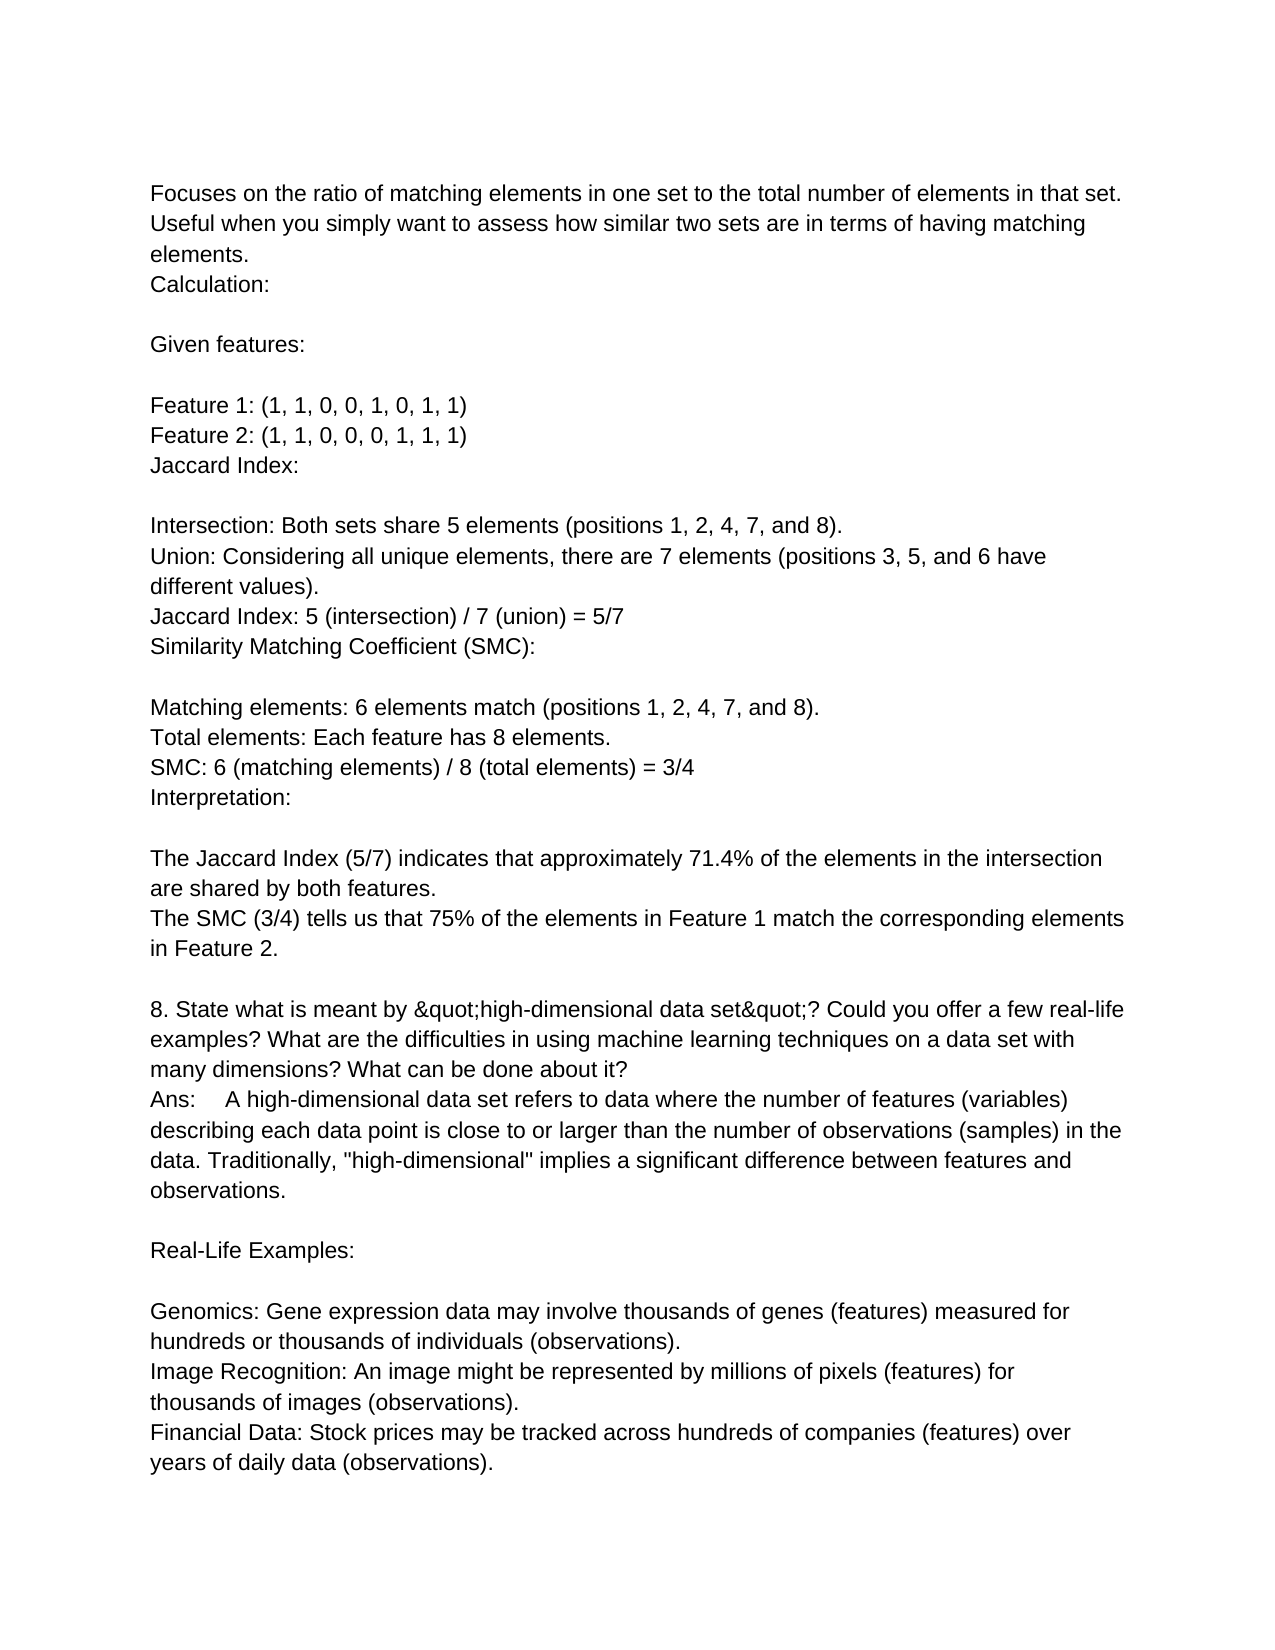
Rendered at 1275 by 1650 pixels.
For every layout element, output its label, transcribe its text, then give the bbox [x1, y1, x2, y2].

text Genomics: Gene expression data may involve thousands of genes (features) measured for hundreds or thousands of individuals (observations). [150, 1298, 1125, 1354]
text Financial Data: Stock prices may be tracked across hundreds of companies (features) over years of daily data (observations). [150, 1419, 1125, 1475]
text Intersection: Both sets share 5 elements (positions 1, 2, 4, 7, and 8). [150, 512, 1125, 539]
text Calculation: [150, 271, 1125, 297]
text The Jaccard Index (5/7) indicates that approximately 71.4% of the elements in the intersection are shared by both features. [150, 845, 1125, 901]
text Jaccard Index: [150, 452, 1125, 478]
text Interpretation: [150, 784, 1125, 811]
text Image Recognition: An image might be represented by millions of pixels (features) for thousands of images (observations). [150, 1358, 1125, 1415]
text Feature 2: (1, 1, 0, 0, 0, 1, 1, 1) [150, 422, 1125, 448]
text 8. State what is meant by &quot;high-dimensional data set&quot;? Could you offer a few real-life examples? What are the difficulties in using machine learning techniques on a data set with many dimensions? What can be done about it? [150, 996, 1125, 1083]
text Ans: A high-dimensional data set refers to data where the number of features (variables) describing each data point is close to or larger than the number of observations (samples) in the data. Traditionally, "high-dimensional" implies a significant difference between features and observations. [150, 1086, 1125, 1203]
text SMC: 6 (matching elements) / 8 (total elements) = 3/4 [150, 754, 1125, 781]
text Real-Life Examples: [150, 1237, 1125, 1264]
text Union: Considering all unique elements, there are 7 elements (positions 3, 5, and 6 have different values). [150, 543, 1125, 599]
text Feature 1: (1, 1, 0, 0, 1, 0, 1, 1) [150, 392, 1125, 418]
text Similarity Matching Coefficient (SMC): [150, 633, 1125, 660]
text Given features: [150, 331, 1125, 358]
text Focuses on the ratio of matching elements in one set to the total number of elements in that set. [150, 180, 1125, 207]
text Total elements: Each feature has 8 elements. [150, 724, 1125, 750]
text Jaccard Index: 5 (intersection) / 7 (union) = 5/7 [150, 603, 1125, 629]
text The SMC (3/4) tells us that 75% of the elements in Feature 1 match the corresponding elements in Feature 2. [150, 905, 1125, 962]
text Useful when you simply want to assess how similar two sets are in terms of having matching elements. [150, 210, 1125, 267]
text Matching elements: 6 elements match (positions 1, 2, 4, 7, and 8). [150, 694, 1125, 720]
